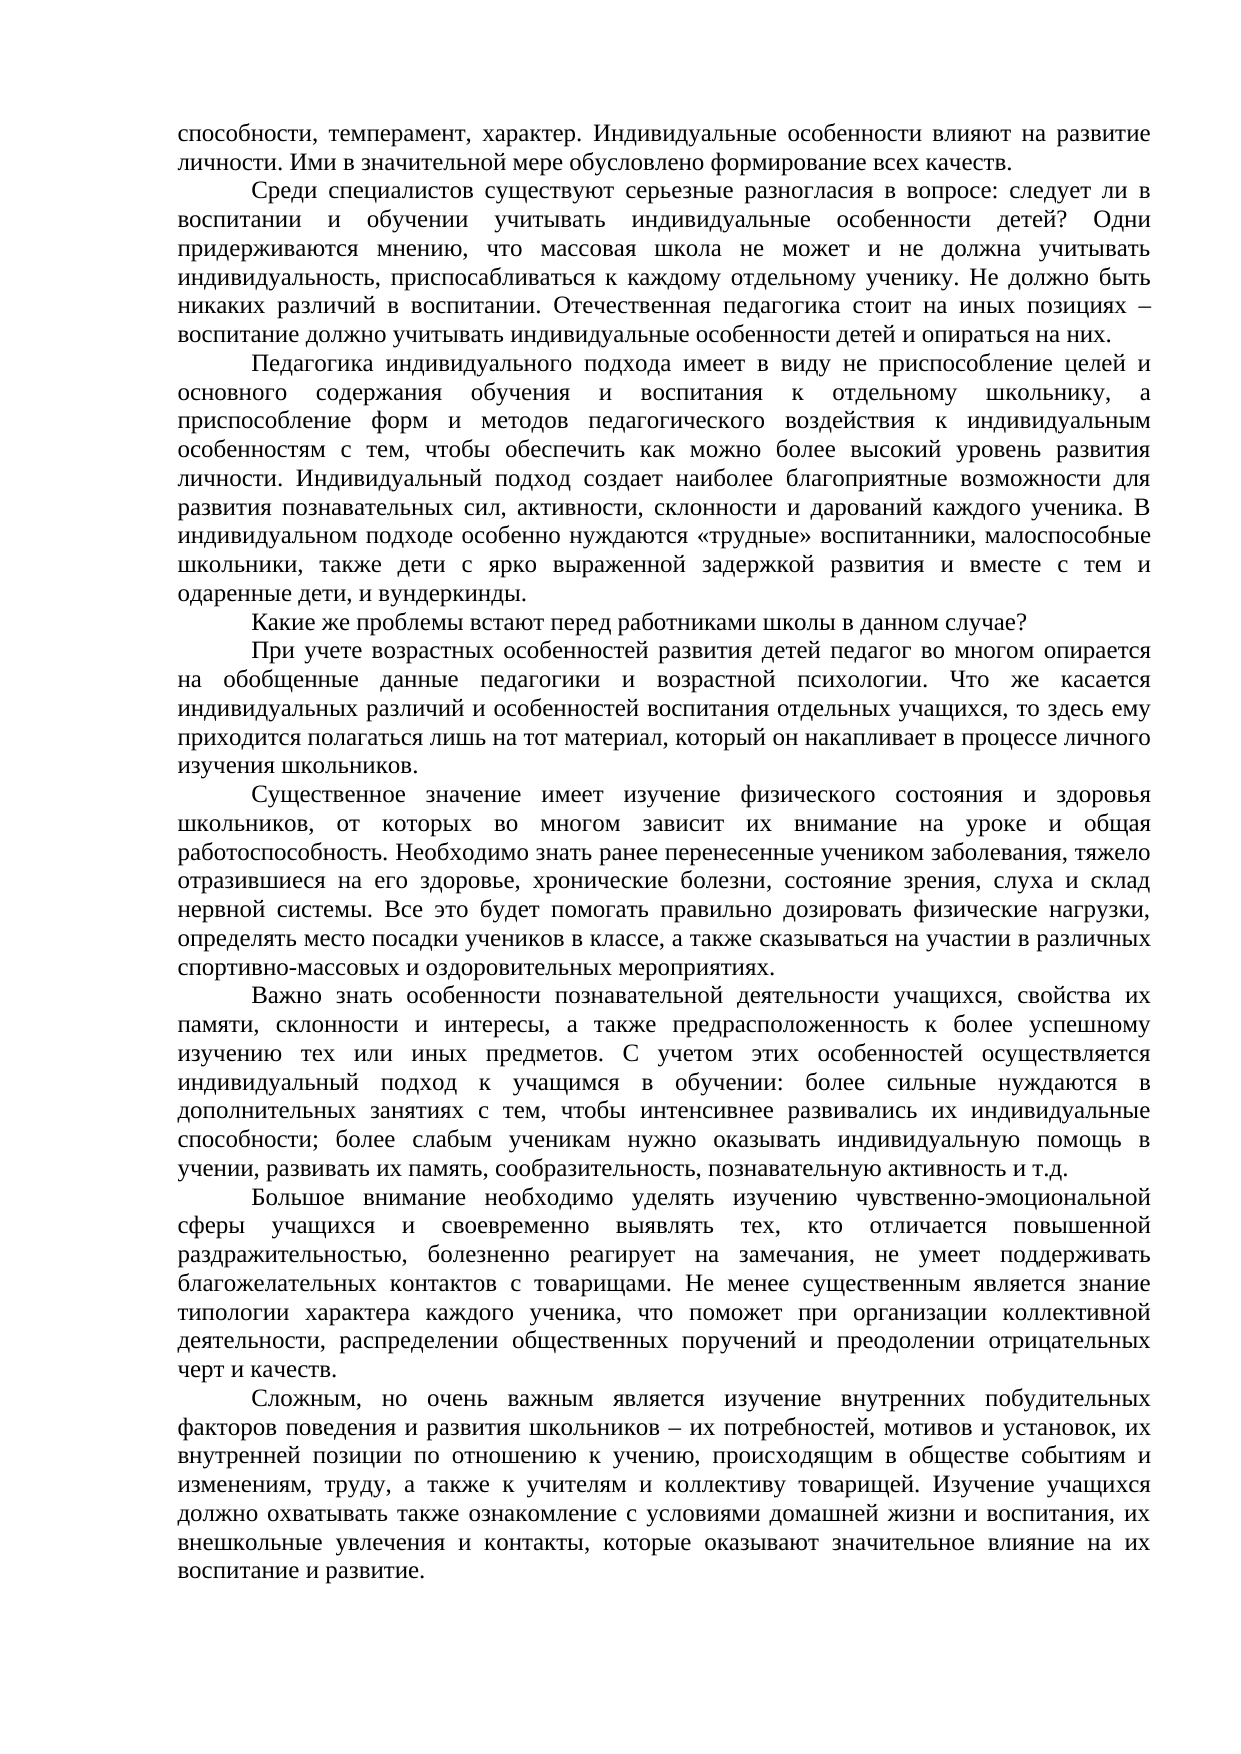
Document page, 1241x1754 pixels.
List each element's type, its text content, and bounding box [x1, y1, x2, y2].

text Педагогика индивидуального подхода имеет в виду не приспособление целей и основного содержания обучения и воспитания к отдельному школьнику, а приспособление форм и методов педагогического воздействия к индивидуальным особенностям с тем, чтобы обеспечить как можно более высокий уровень развития личности. Индивидуальный подход создает наиболее благоприятные возможности для развития познавательных сил, активности, склонности и дарований каждого ученика. В индивидуальном подходе особенно нуждаются «трудные» воспитанники, малоспособные школьники, также дети с ярко выраженной задержкой развития и вместе с тем и одаренные дети, и вундеркинды. [177, 348, 1152, 607]
text Большое внимание необходимо уделять изучению чувственно-эмоциональной сферы учащихся и своевременно выявлять тех, кто отличается повышенной раздражительностью, болезненно реагирует на замечания, не умеет поддерживать благожелательных контактов с товарищами. Не менее существенным является знание типологии характера каждого ученика, что поможет при организации коллективной деятельности, распределении общественных поручений и преодолении отрицательных черт и качеств. [177, 1182, 1152, 1383]
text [177, 118, 1152, 176]
text Существенное значение имеет изучение физического состояния и здоровья школьников, от которых во многом зависит их внимание на уроке и общая работоспособность. Необходимо знать ранее перенесенные учеником заболевания, тяжело отразившиеся на его здоровье, хронические болезни, состояние зрения, слуха и склад нервной системы. Все это будет помогать правильно дозировать физические нагрузки, определять место посадки учеников в классе, а также сказываться на участии в различных спортивно-массовых и оздоровительных мероприятиях. [177, 779, 1152, 981]
text При учете возрастных особенностей развития детей педагог во многом опирается на обобщенные данные педагогики и возрастной психологии. Что же касается индивидуальных различий и особенностей воспитания отдельных учащихся, то здесь ему приходится полагаться лишь на тот материал, который он накапливает в процессе личного изучения школьников. [177, 636, 1152, 779]
text Среди специалистов существуют серьезные разногласия в вопросе: следует ли в воспитании и обучении учитывать индивидуальные особенности детей? Одни придерживаются мнению, что массовая школа не может и не должна учитывать индивидуальность, приспосабливаться к каждому отдельному ученику. Не должно быть никаких различий в воспитании. Отечественная педагогика стоит на иных позициях – воспитание должно учитывать индивидуальные особенности детей и опираться на них. [177, 176, 1152, 348]
text Сложным, но очень важным является изучение внутренних побудительных факторов поведения и развития школьников – их потребностей, мотивов и установок, их внутренней позиции по отношению к учению, происходящим в обществе событиям и изменениям, труду, а также к учителям и коллективу товарищей. Изучение учащихся должно охватывать также ознакомление с условиями домашней жизни и воспитания, их внешкольные увлечения и контакты, которые оказывают значительное влияние на их воспитание и развитие. [177, 1383, 1152, 1584]
text Какие же проблемы встают перед работниками школы в данном случае? [177, 607, 1152, 636]
text Важно знать особенности познавательной деятельности учащихся, свойства их памяти, склонности и интересы, а также предрасположенность к более успешному изучению тех или иных предметов. С учетом этих особенностей осуществляется индивидуальный подход к учащимся в обучении: более сильные нуждаются в дополнительных занятиях с тем, чтобы интенсивнее развивались их индивидуальные способности; более слабым ученикам нужно оказывать индивидуальную помощь в учении, развивать их память, сообразительность, познавательную активность и т.д. [177, 981, 1152, 1182]
